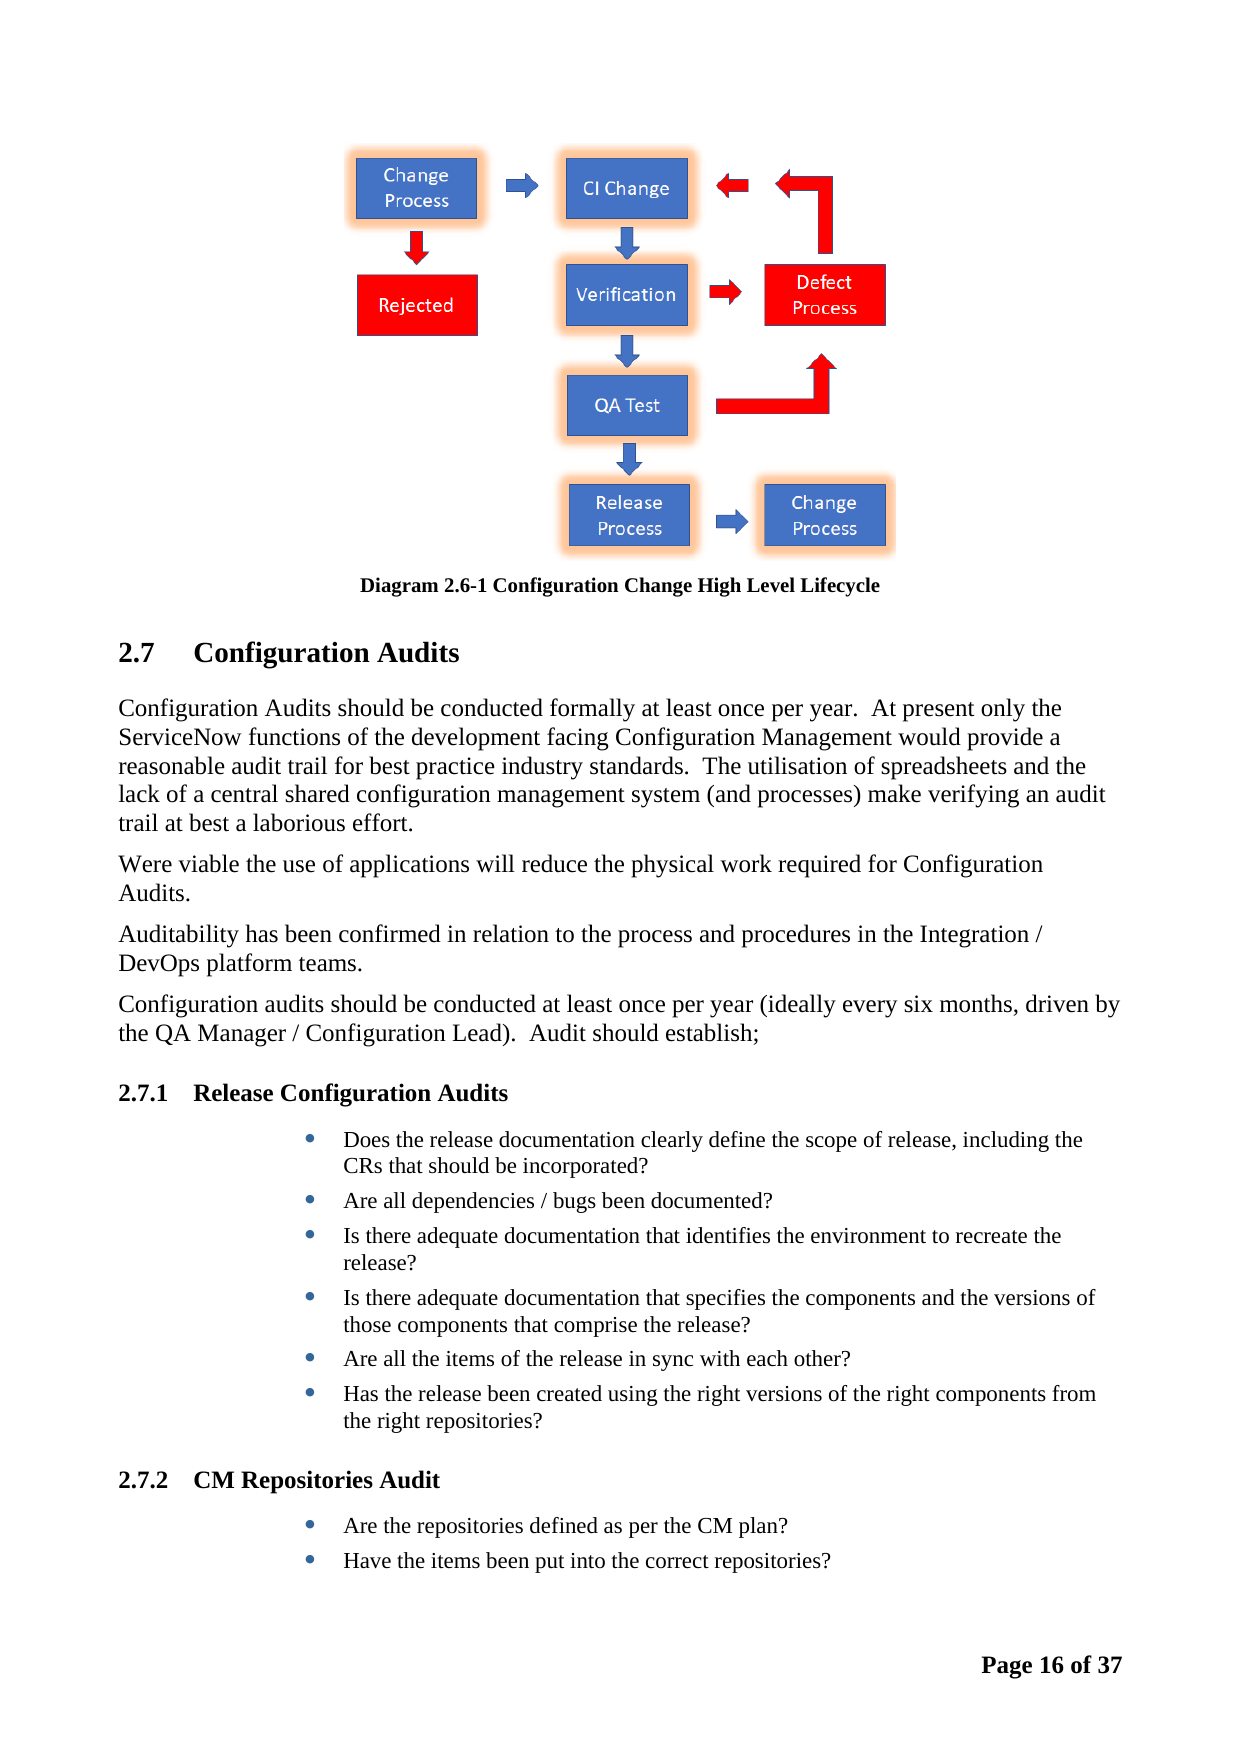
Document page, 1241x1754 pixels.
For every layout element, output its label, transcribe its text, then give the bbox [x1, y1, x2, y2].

subtitle CM Repositories Audit [118, 1465, 1122, 1493]
text Have the items been put into the correct repositories? [306, 1547, 1122, 1574]
text Is there adequate documentation that identifies the environment to recreate the release? [306, 1222, 1122, 1276]
text Configuration Audits should be conducted formally at least once per year. At present only the ServiceNow functions of the development facing Configuration Management would provide a reasonable audit trail for best practice industry standards. The utilisation of spreadsheets and the lack of a central shared configuration management system (and processes) make verifying an audit trail at best a laborious effort. [118, 693, 1122, 837]
text Does the release documentation clearly define the scope of release, including the CRs that should be incorporated? [306, 1126, 1122, 1179]
text Auditability has been confirmed in relation to the process and procedures in the Integration / DevOps platform teams. [118, 919, 1122, 977]
text Configuration audits should be conducted at least once per year (ideally every six months, driven by the QA Manager / Configuration Lead). Audit should establish; [118, 989, 1122, 1047]
text Are all dependencies / bugs been documented? [306, 1187, 1122, 1214]
text Has the release been created using the right versions of the right components from the right repositories? [306, 1380, 1122, 1433]
text Are all the items of the release in sync with each other? [306, 1345, 1122, 1372]
subtitle Release Configuration Audits [118, 1078, 1122, 1107]
text Diagram 2.6-1 Configuration Change High Level Lifecycle [118, 573, 1122, 597]
text Were viable the use of applications will reduce the physical work required for Configuration Audits. [118, 849, 1122, 907]
subtitle Configuration Audits [118, 635, 1122, 668]
text Are the repositories defined as per the CM plan? [306, 1512, 1122, 1539]
text Is there adequate documentation that specifies the components and the versions of those components that comprise the release? [306, 1284, 1122, 1337]
picture [343, 143, 897, 561]
